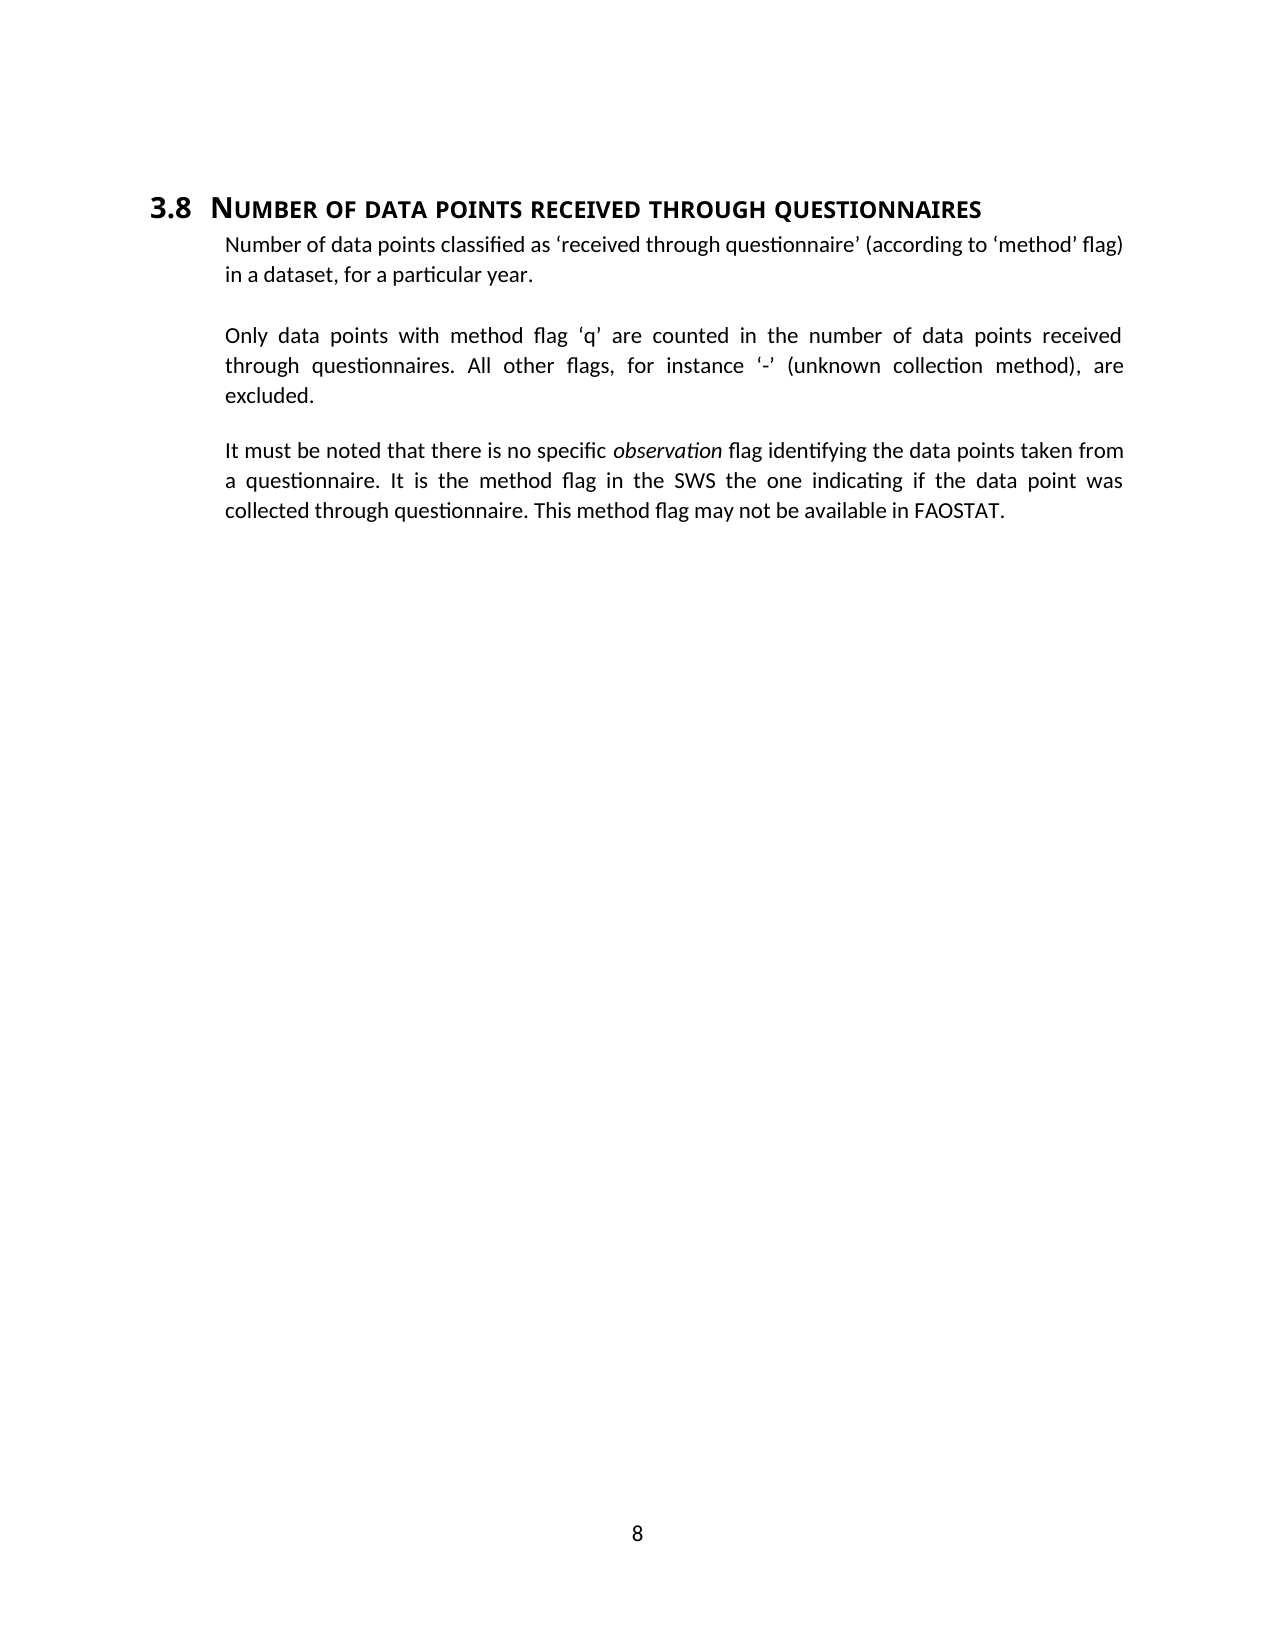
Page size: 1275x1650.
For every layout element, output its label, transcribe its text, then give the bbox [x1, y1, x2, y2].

subtitle Number of data points received through questionnaires [150, 187, 1125, 227]
list It must be noted that there is no specific observation flag identifying the data points taken from a questionnaire. It is the method flag in the SWS the one indicating if the data point was collected through questionnaire. This method flag may not be available in FAOSTAT. [225, 436, 1125, 525]
list Only data points with method flag ‘q’ are counted in the number of data points received through questionnaires. All other flags, for instance ‘-’ (unknown collection method), are excluded. [225, 321, 1125, 409]
list Number of data points classified as ‘received through questionnaire’ (according to ‘method’ flag) in a dataset, for a particular year. [225, 230, 1125, 288]
